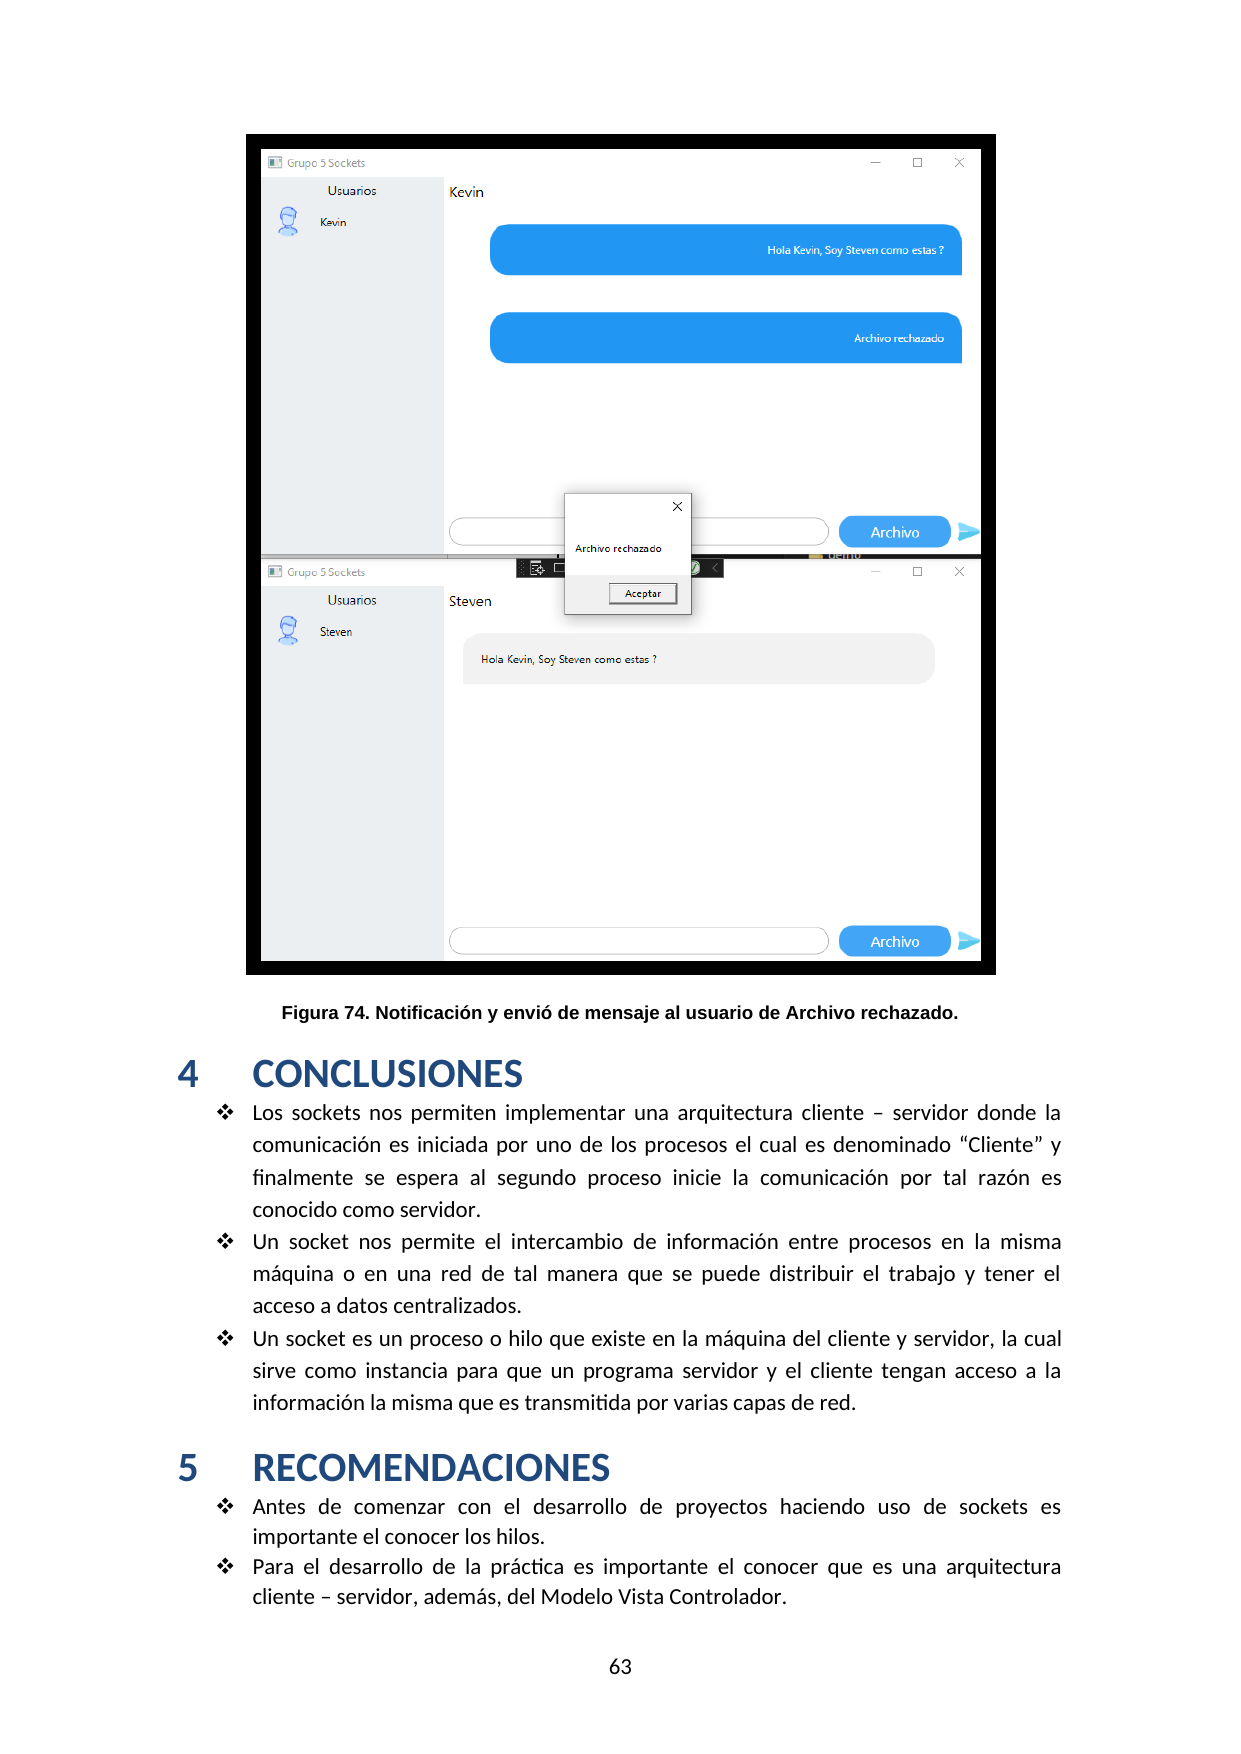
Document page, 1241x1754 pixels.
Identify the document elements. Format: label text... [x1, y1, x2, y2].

list Antes de comenzar con el desarrollo de proyectos haciendo uso de sockets es importante el conocer los hilos. [215, 1492, 1063, 1550]
subtitle RECOMENDACIONES [177, 1441, 1063, 1492]
list Los sockets nos permiten implementar una arquitectura cliente – servidor donde la comunicación es iniciada por uno de los procesos el cual es denominado “Cliente” y finalmente se espera al segundo proceso inicie la comunicación por tal razón es conocido como servidor. [215, 1098, 1063, 1223]
subtitle CONCLUSIONES [177, 1047, 1063, 1098]
text Figura 74. Notificación y envió de mensaje al usuario de Archivo rechazado. [177, 1002, 1063, 1023]
picture [261, 149, 981, 961]
list Un socket es un proceso o hilo que existe en la máquina del cliente y servidor, la cual sirve como instancia para que un programa servidor y el cliente tengan acceso a la información la misma que es transmitida por varias capas de red. [215, 1324, 1063, 1416]
list Para el desarrollo de la práctica es importante el conocer que es una arquitectura cliente – servidor, además, del Modelo Vista Controlador. [215, 1552, 1063, 1611]
list Un socket nos permite el intercambio de información entre procesos en la misma máquina o en una red de tal manera que se puede distribuir el trabajo y tener el acceso a datos centralizados. [215, 1227, 1063, 1319]
